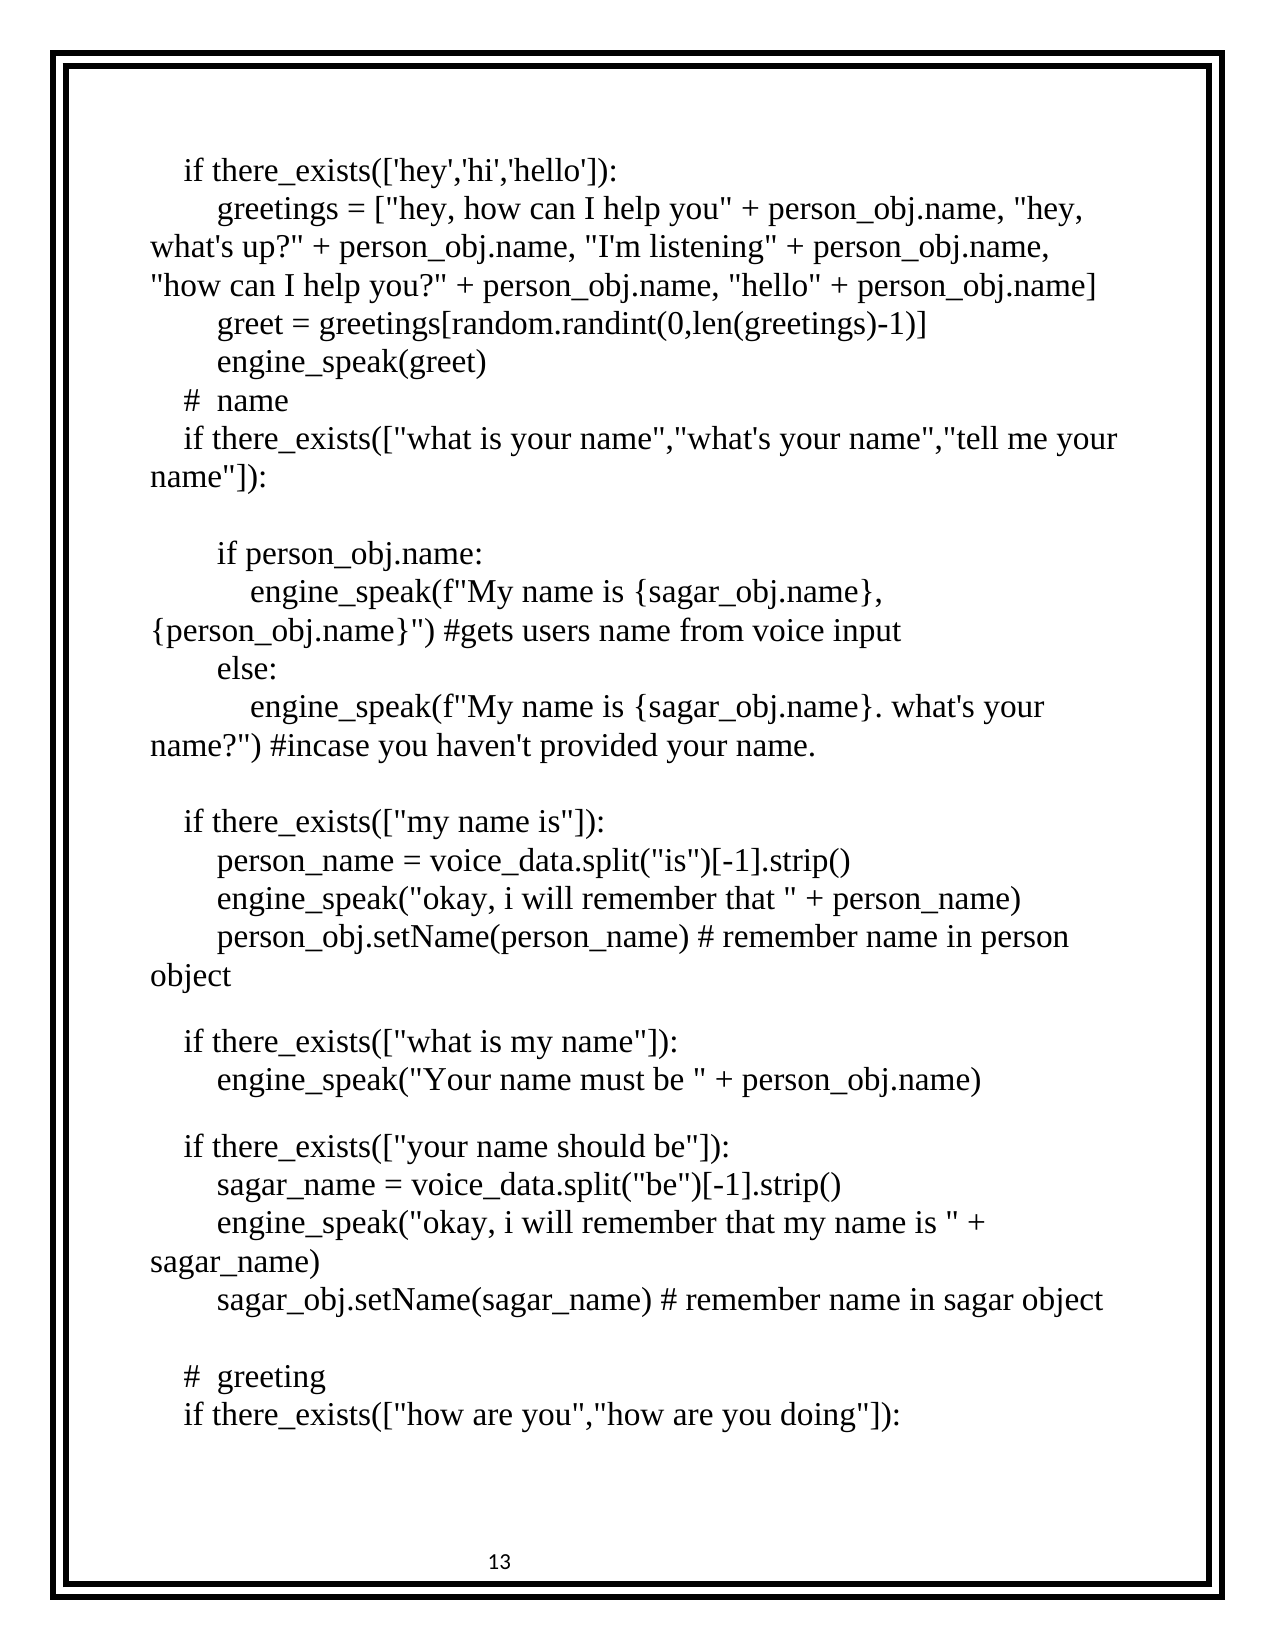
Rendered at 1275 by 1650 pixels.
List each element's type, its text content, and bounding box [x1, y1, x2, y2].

text engine_speak("okay, i will remember that my name is " + sagar_name) [150, 1203, 1125, 1279]
text engine_speak("Your name must be " + person_obj.name) [150, 1060, 1125, 1098]
text engine_speak(greet) [150, 342, 1125, 380]
text if person_obj.name: [150, 533, 1125, 572]
text engine_speak(f"My name is {sagar_obj.name}, {person_obj.name}") #gets users name from voice input [150, 572, 1125, 648]
text engine_speak("okay, i will remember that " + person_name) [150, 878, 1125, 917]
text else: [150, 648, 1125, 687]
text greetings = ["hey, how can I help you" + person_obj.name, "hey, what's up?" + person_obj.name, "I'm listening" + person_obj.name, "how can I help you?" + person_obj.name, "hello" + person_obj.name] [150, 188, 1125, 303]
text sagar_obj.setName(sagar_name) # remember name in sagar object [150, 1279, 1125, 1318]
text person_obj.setName(person_name) # remember name in person object [150, 917, 1125, 993]
text person_name = voice_data.split("is")[-1].strip() [150, 840, 1125, 878]
text greet = greetings[random.randint(0,len(greetings)-1)] [150, 303, 1125, 342]
text if there_exists(["my name is"]): [150, 802, 1125, 840]
text if there_exists(["how are you","how are you doing"]): [150, 1394, 1125, 1433]
text if there_exists(["what is my name"]): [150, 1021, 1125, 1060]
text engine_speak(f"My name is {sagar_obj.name}. what's your name?") #incase you haven't provided your name. [150, 687, 1125, 763]
text # greeting [150, 1356, 1125, 1394]
text if there_exists(['hey','hi','hello']): [150, 150, 1125, 188]
text # name [150, 380, 1125, 418]
text if there_exists(["your name should be"]): [150, 1126, 1125, 1164]
text if there_exists(["what is your name","what's your name","tell me your name"]): [150, 418, 1125, 495]
text sagar_name = voice_data.split("be")[-1].strip() [150, 1164, 1125, 1203]
